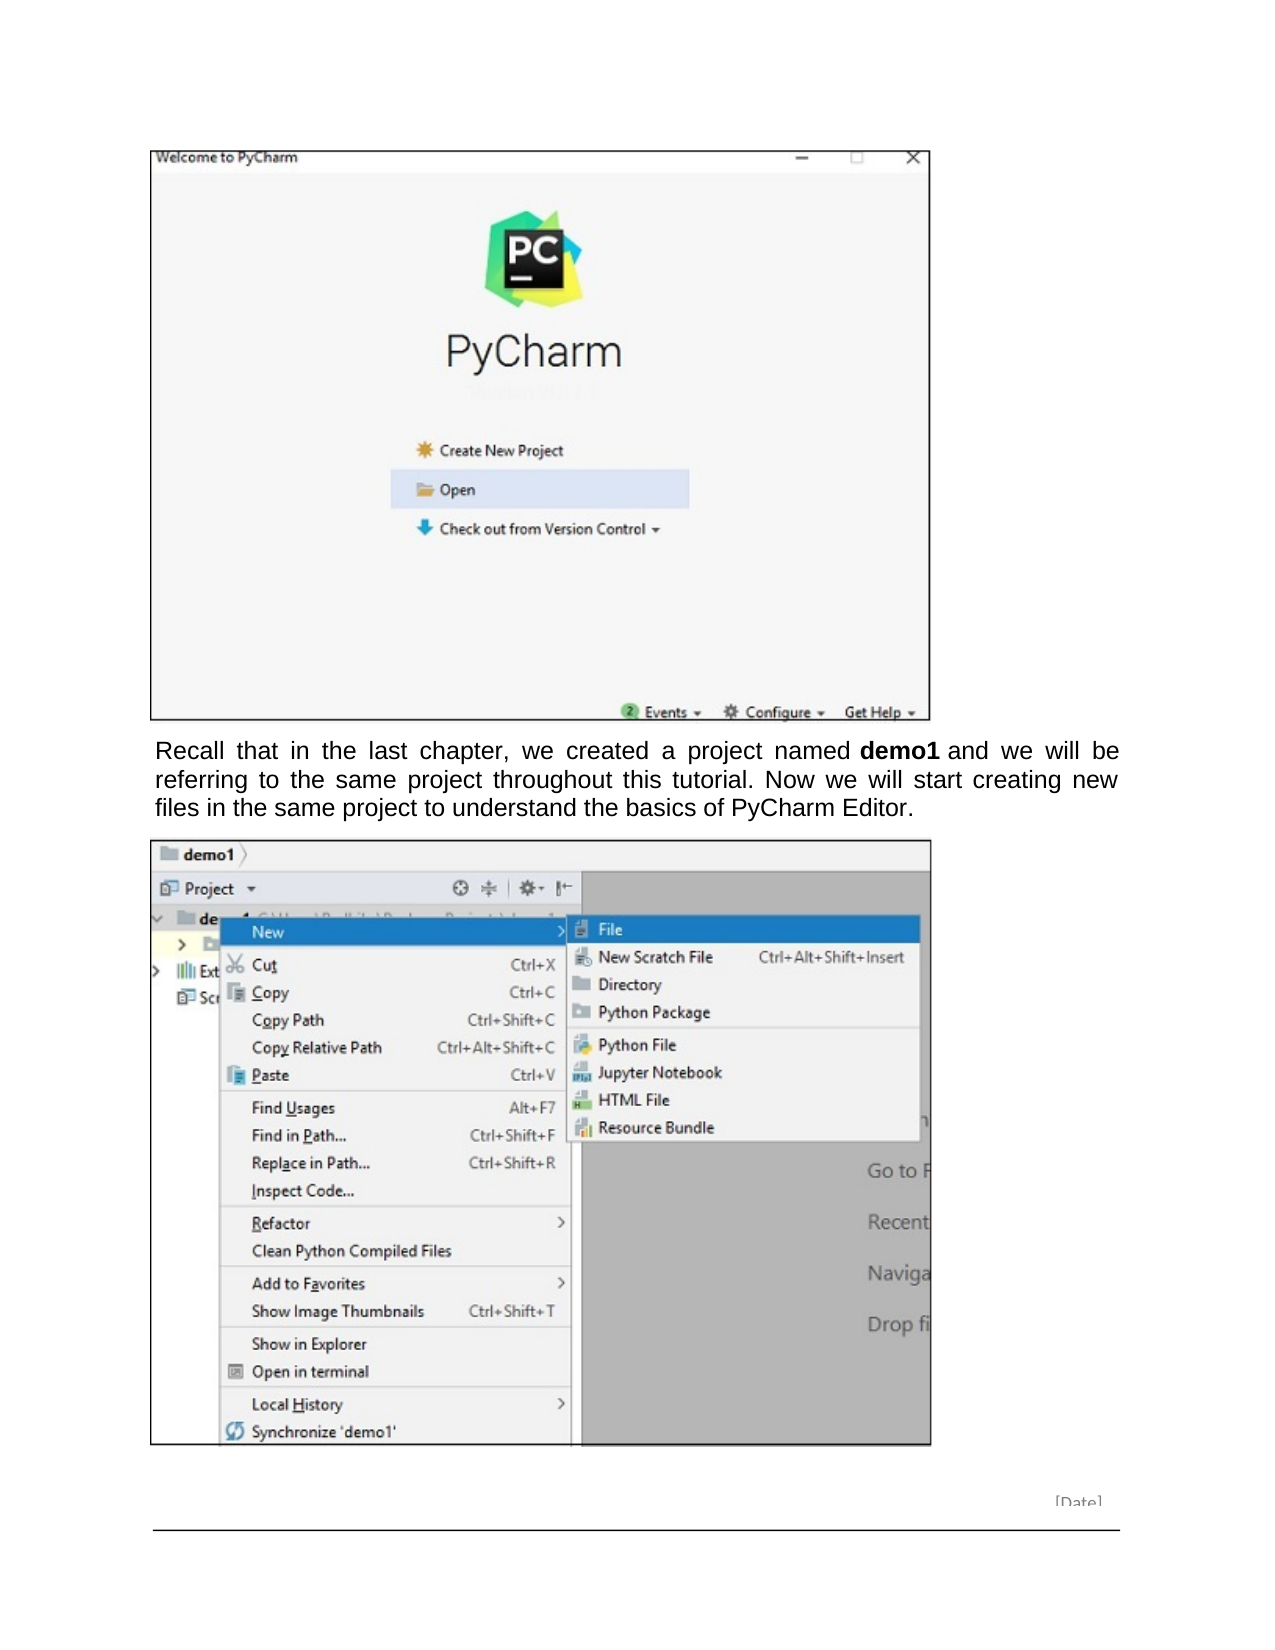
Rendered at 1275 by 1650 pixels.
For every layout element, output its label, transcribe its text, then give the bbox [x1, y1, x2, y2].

text Recall that in the last chapter, we created a project named demo1 and we will be referring to the same project throughout this tutorial. Now we will start creating new files in the same project to understand the basics of PyCharm Editor. [155, 736, 1120, 822]
picture [150, 150, 932, 724]
picture [150, 837, 932, 1447]
